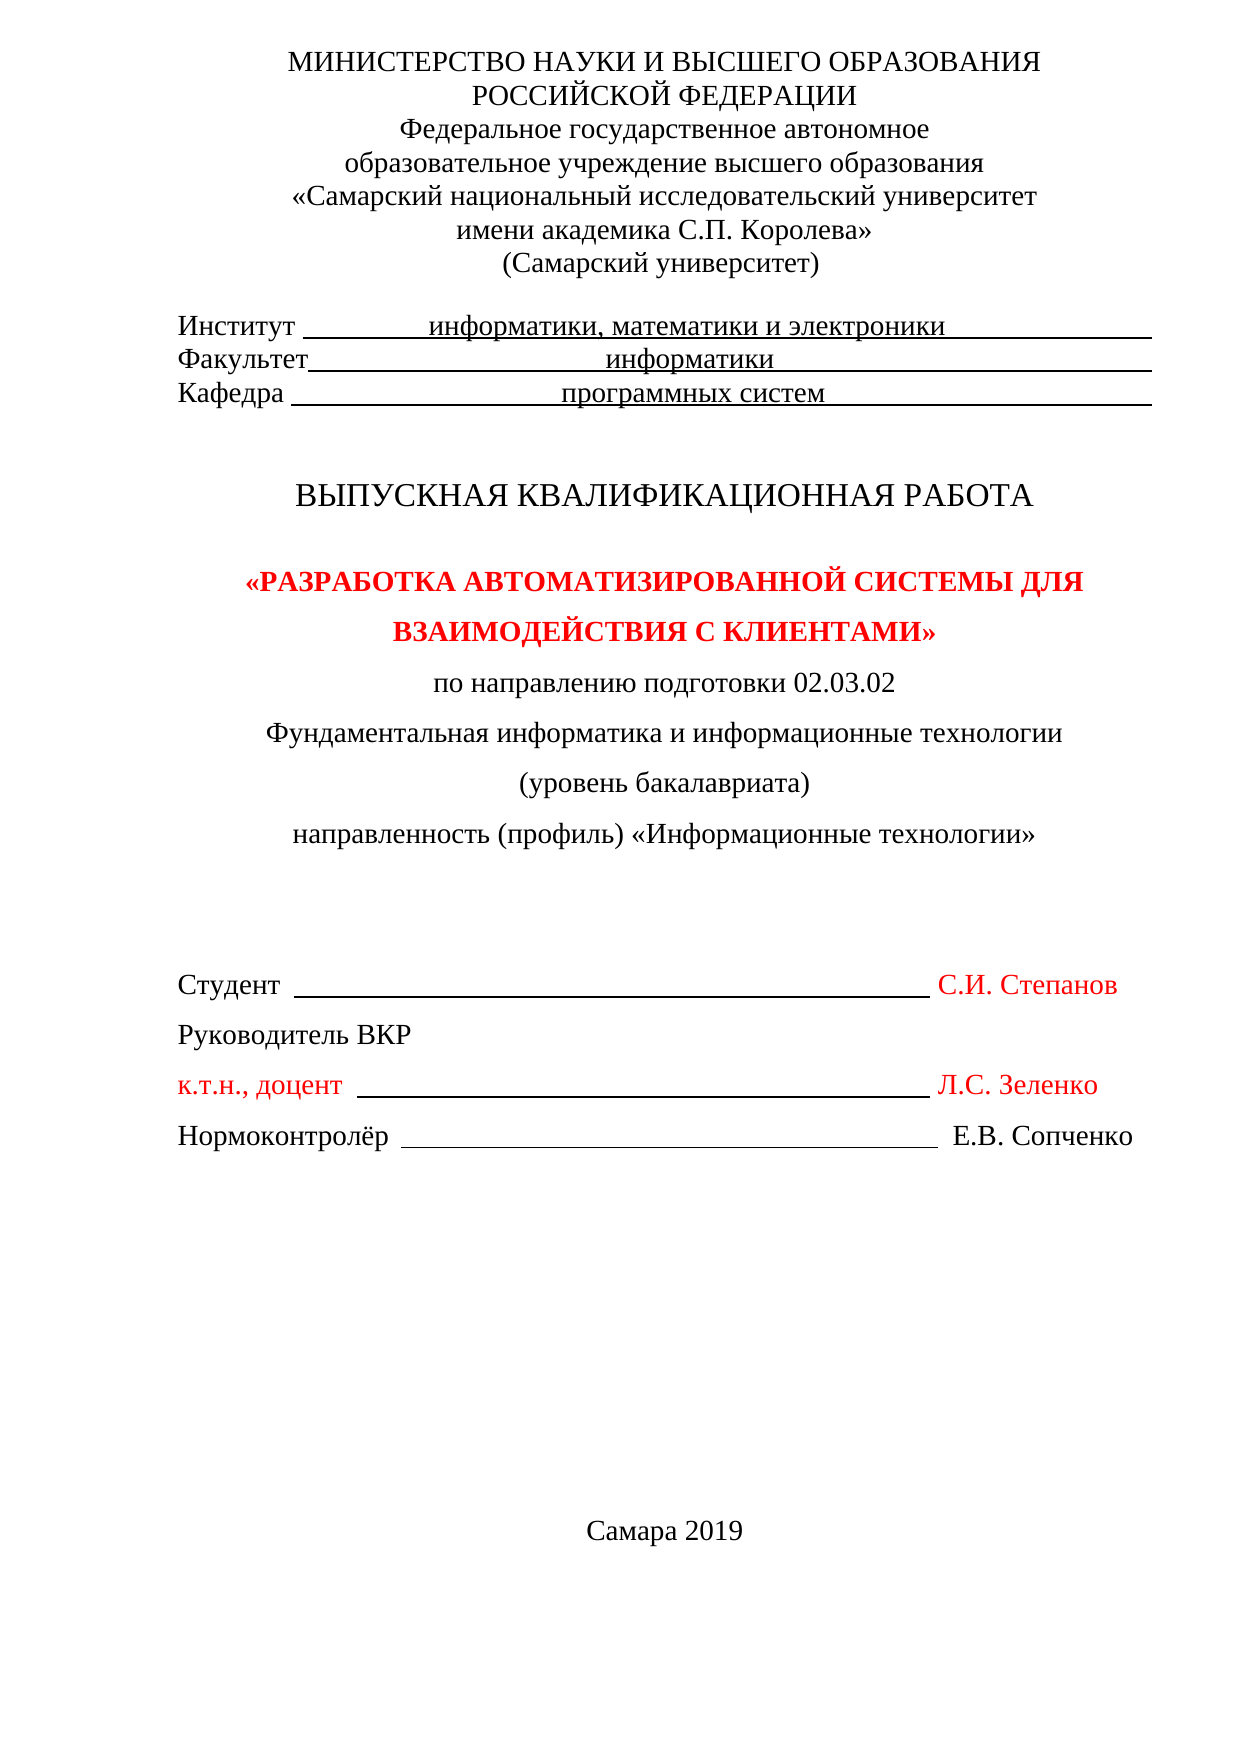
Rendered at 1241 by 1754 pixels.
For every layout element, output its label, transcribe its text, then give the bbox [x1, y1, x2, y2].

text Нормоконтролёр Е.В. Сопченко [177, 1118, 1152, 1151]
text Кафедра программных систем [177, 375, 1152, 408]
text к.т.н., доцент Л.С. Зеленко [177, 1067, 1152, 1101]
text по направлению подготовки 02.03.02 [177, 665, 1152, 698]
text Самара 2019 [177, 1513, 1152, 1547]
text «РАЗРАБОТКА АВТОМАТИЗИРОВАННОЙ СИСТЕМЫ ДЛЯ ВЗАИМОДЕЙСТВИЯ С КЛИЕНТАМИ» [177, 564, 1152, 648]
text Фундаментальная информатика и информационные технологии [177, 715, 1152, 749]
text (уровень бакалавриата) [177, 766, 1152, 799]
text Институт информатики, математики и электроники [177, 308, 1152, 341]
text МИНИСТЕРСТВО НАУКИ И ВЫСШЕГО ОБРАЗОВАНИЯ РОССИЙСКОЙ ФЕДЕРАЦИИ [177, 44, 1152, 111]
text направленность (профиль) «Информационные технологии» [177, 816, 1152, 849]
text ВЫПУСКНАЯ КВАЛИФИКАЦИОННАЯ РАБОТА [177, 476, 1152, 514]
text Студент С.И. Степанов [177, 967, 1152, 1000]
text Руководитель ВКР [177, 1017, 1152, 1051]
text Федеральное государственное автономное образовательное учреждение высшего образования «Самарский национальный исследовательский университет имени академика С.П. Королева» (Самарский университет) [177, 111, 1152, 308]
text Факультет информатики [177, 341, 1152, 375]
